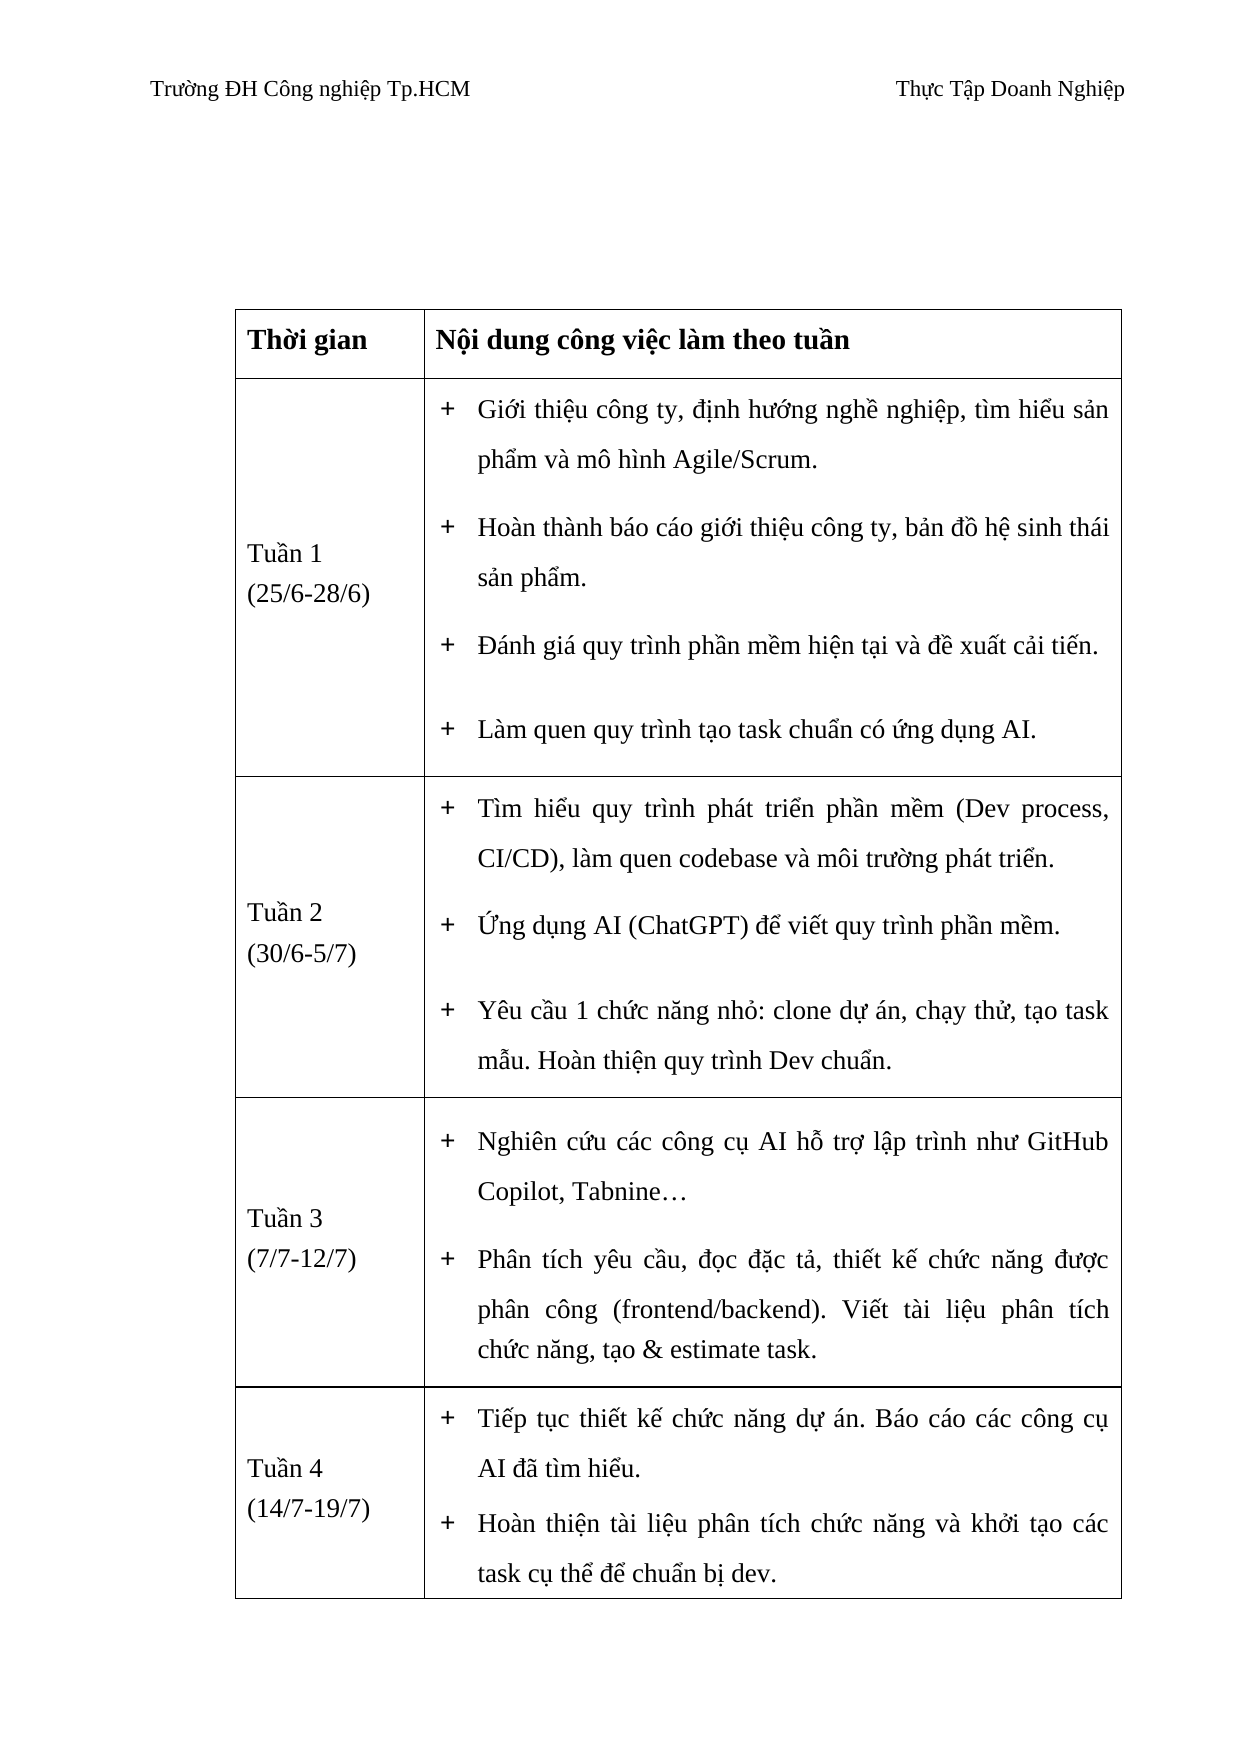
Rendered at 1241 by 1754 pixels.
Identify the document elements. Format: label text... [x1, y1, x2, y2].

table_cell Nghiên cứu các công cụ AI hỗ trợ lập trình như GitHub Copilot, Tabnine… Phân tích yêu cầu, đọc đặc tả, thiết kế chức năng được phân công (frontend/backend). Viết tài liệu phân tích chức năng, tạo & estimate task. [425, 1098, 1121, 1386]
table_cell Tuần 2 (30/6-5/7) [236, 777, 424, 1097]
table_header Nội dung công việc làm theo tuần [425, 310, 1121, 378]
table_cell Tuần 1 (25/6-28/6) [236, 379, 424, 776]
table_cell Tuần 3 (7/7-12/7) [236, 1098, 424, 1386]
table_header Thời gian [236, 310, 424, 378]
table_cell Tiếp tục thiết kế chức năng dự án. Báo cáo các công cụ AI đã tìm hiểu. Hoàn thiện tài liệu phân tích chức năng và khởi tạo các task cụ thể để chuẩn bị dev. [425, 1388, 1121, 1598]
table_cell Tuần 4 (14/7-19/7) [236, 1388, 424, 1598]
table_cell Giới thiệu công ty, định hướng nghề nghiệp, tìm hiểu sản phẩm và mô hình Agile/Scrum. Hoàn thành báo cáo giới thiệu công ty, bản đồ hệ sinh thái sản phẩm. Đánh giá quy trình phần mềm hiện tại và đề xuất cải tiến. Làm quen quy trình tạo task chuẩn có ứng dụng AI. [425, 379, 1121, 776]
table_cell Tìm hiểu quy trình phát triển phần mềm (Dev process, CI/CD), làm quen codebase và môi trường phát triển. Ứng dụng AI (ChatGPT) để viết quy trình phần mềm. Yêu cầu 1 chức năng nhỏ: clone dự án, chạy thử, tạo task mẫu. Hoàn thiện quy trình Dev chuẩn. [425, 777, 1121, 1097]
